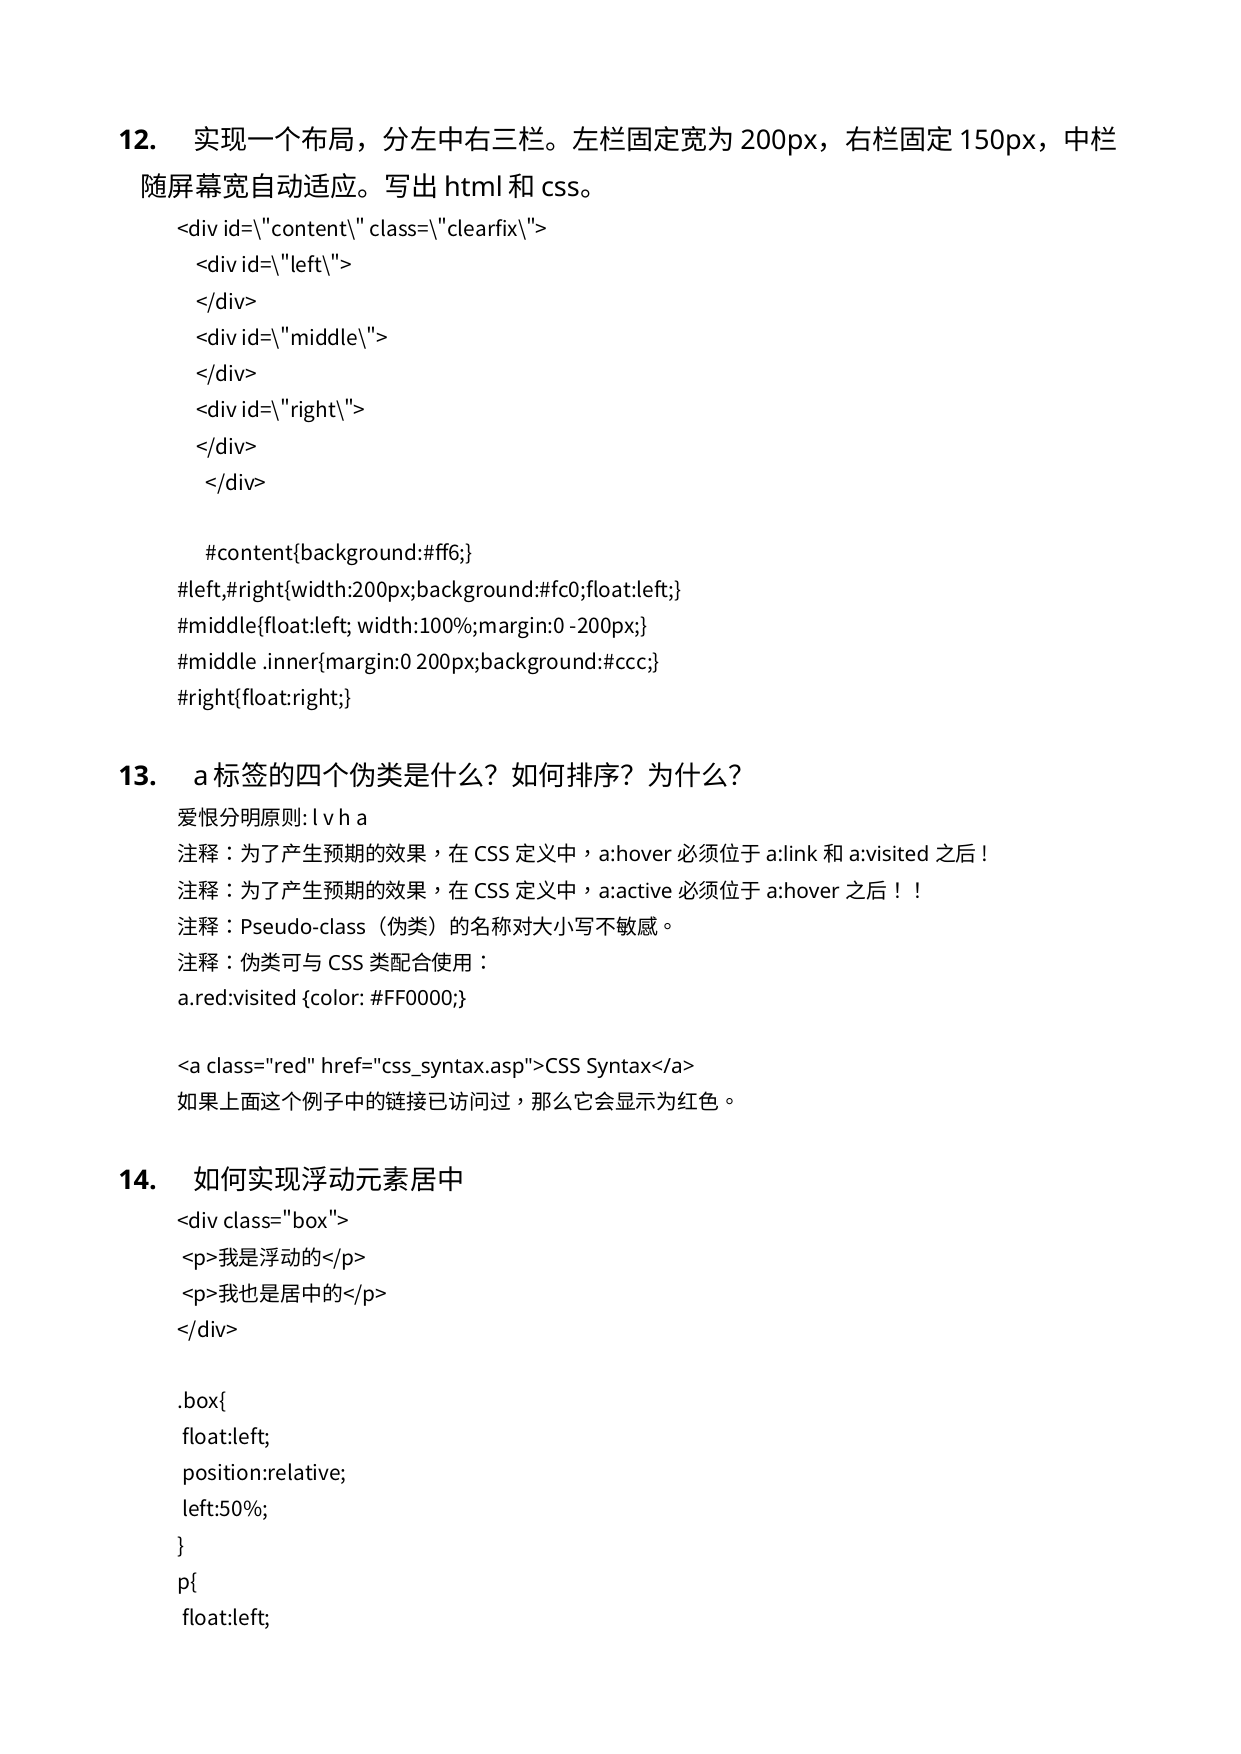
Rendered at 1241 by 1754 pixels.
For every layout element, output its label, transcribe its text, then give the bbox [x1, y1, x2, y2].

text <div id=\"content\" class=\"clearfix\"> [118, 212, 1122, 243]
text 注释：Pseudo-class（伪类）的名称对大小写不敏感。 [118, 910, 1122, 941]
text a.red:visited {color: #FF0000;} [118, 983, 1122, 1011]
text </div> [118, 357, 1122, 388]
text .box{ [118, 1384, 1122, 1414]
text left:50%; [118, 1493, 1122, 1523]
text #content{background:#ff6;} [118, 537, 1122, 567]
text </div> [118, 430, 1122, 460]
text <div id=\"right\"> [118, 394, 1122, 424]
text 注释：为了产生预期的效果，在 CSS 定义中，a:active 必须位于 a:hover 之后！！ [118, 874, 1122, 904]
text float:left; [118, 1601, 1122, 1632]
text <div id=\"middle\"> [118, 321, 1122, 351]
text <p>我也是居中的</p> [118, 1277, 1122, 1307]
text <div class="box"> [118, 1205, 1122, 1235]
text #right{float:right;} [118, 682, 1122, 712]
text 注释：伪类可与 CSS 类配合使用： [118, 947, 1122, 977]
text 爱恨分明原则: l v h a [118, 801, 1122, 831]
text #middle{float:left; width:100%;margin:0 -200px;} [118, 609, 1122, 639]
text <p>我是浮动的</p> [118, 1241, 1122, 1271]
text #middle .inner{margin:0 200px;background:#ccc;} [118, 645, 1122, 676]
list 实现一个布局，分左中右三栏。左栏固定宽为200px，右栏固定150px，中栏随屏幕宽自动适应。写出html和css。 [118, 118, 1122, 205]
text </div> [118, 1313, 1122, 1344]
text float:left; [118, 1420, 1122, 1450]
text 如果上面这个例子中的链接已访问过，那么它会显示为红色。 [118, 1085, 1122, 1115]
text } [118, 1529, 1122, 1559]
text </div> [118, 466, 1122, 496]
text <div id=\"left\"> [118, 249, 1122, 279]
list 如何实现浮动元素居中 [118, 1158, 1122, 1197]
text </div> [118, 285, 1122, 315]
text 注释：为了产生预期的效果，在 CSS 定义中，a:hover 必须位于 a:link 和 a:visited 之后 ! [118, 837, 1122, 868]
text p{ [118, 1565, 1122, 1595]
text position:relative; [118, 1456, 1122, 1487]
text #left,#right{width:200px;background:#fc0;float:left;} [118, 573, 1122, 603]
list a标签的四个伪类是什么？如何排序？为什么？ [118, 754, 1122, 793]
text <a class="red" href="css_syntax.asp">CSS Syntax</a> [118, 1051, 1122, 1079]
